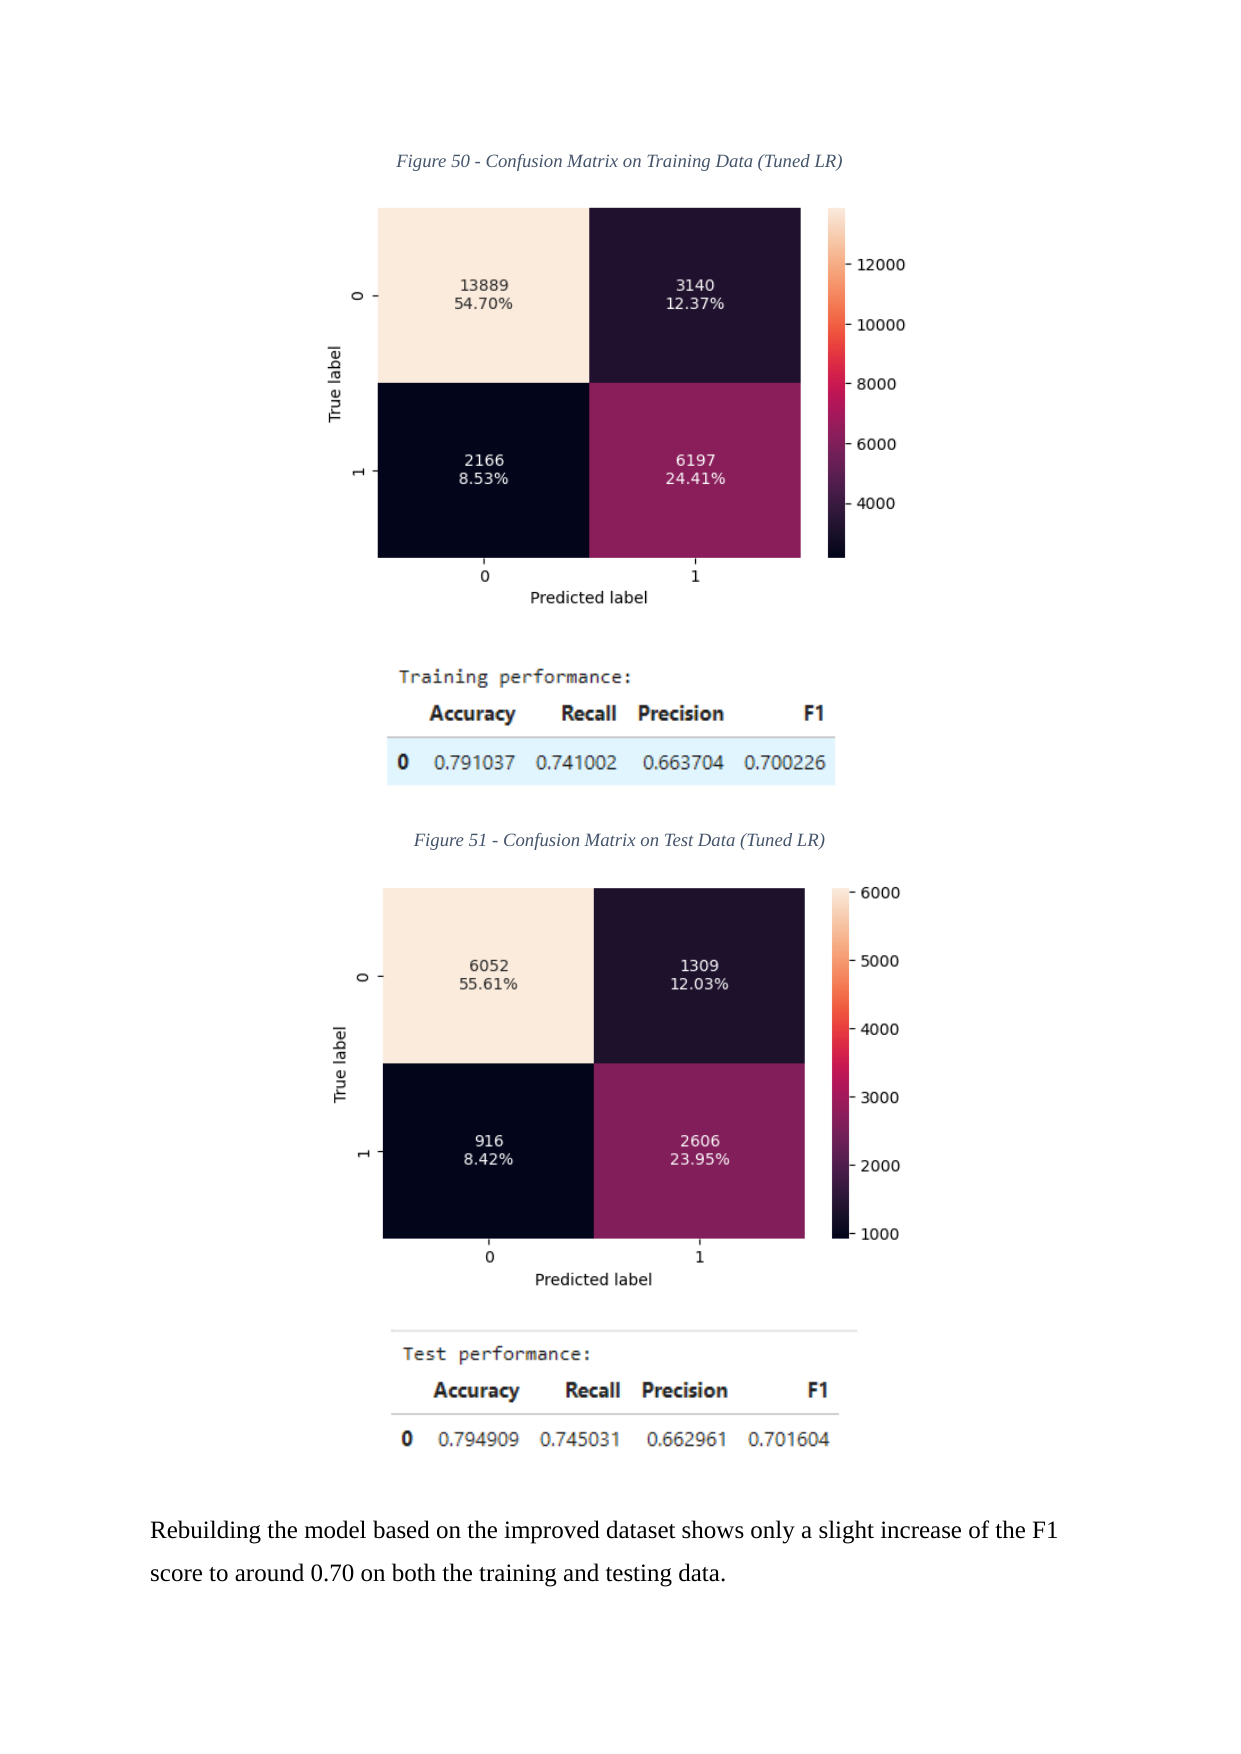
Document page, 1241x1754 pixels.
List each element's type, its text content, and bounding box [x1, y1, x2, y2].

picture [382, 1329, 858, 1484]
text Rebuilding the model based on the improved dataset shows only a slight increase of the F1 score to around 0.70 on both the training and testing data. [150, 1515, 1090, 1587]
picture [378, 655, 862, 798]
picture [321, 192, 919, 625]
picture [324, 870, 916, 1299]
